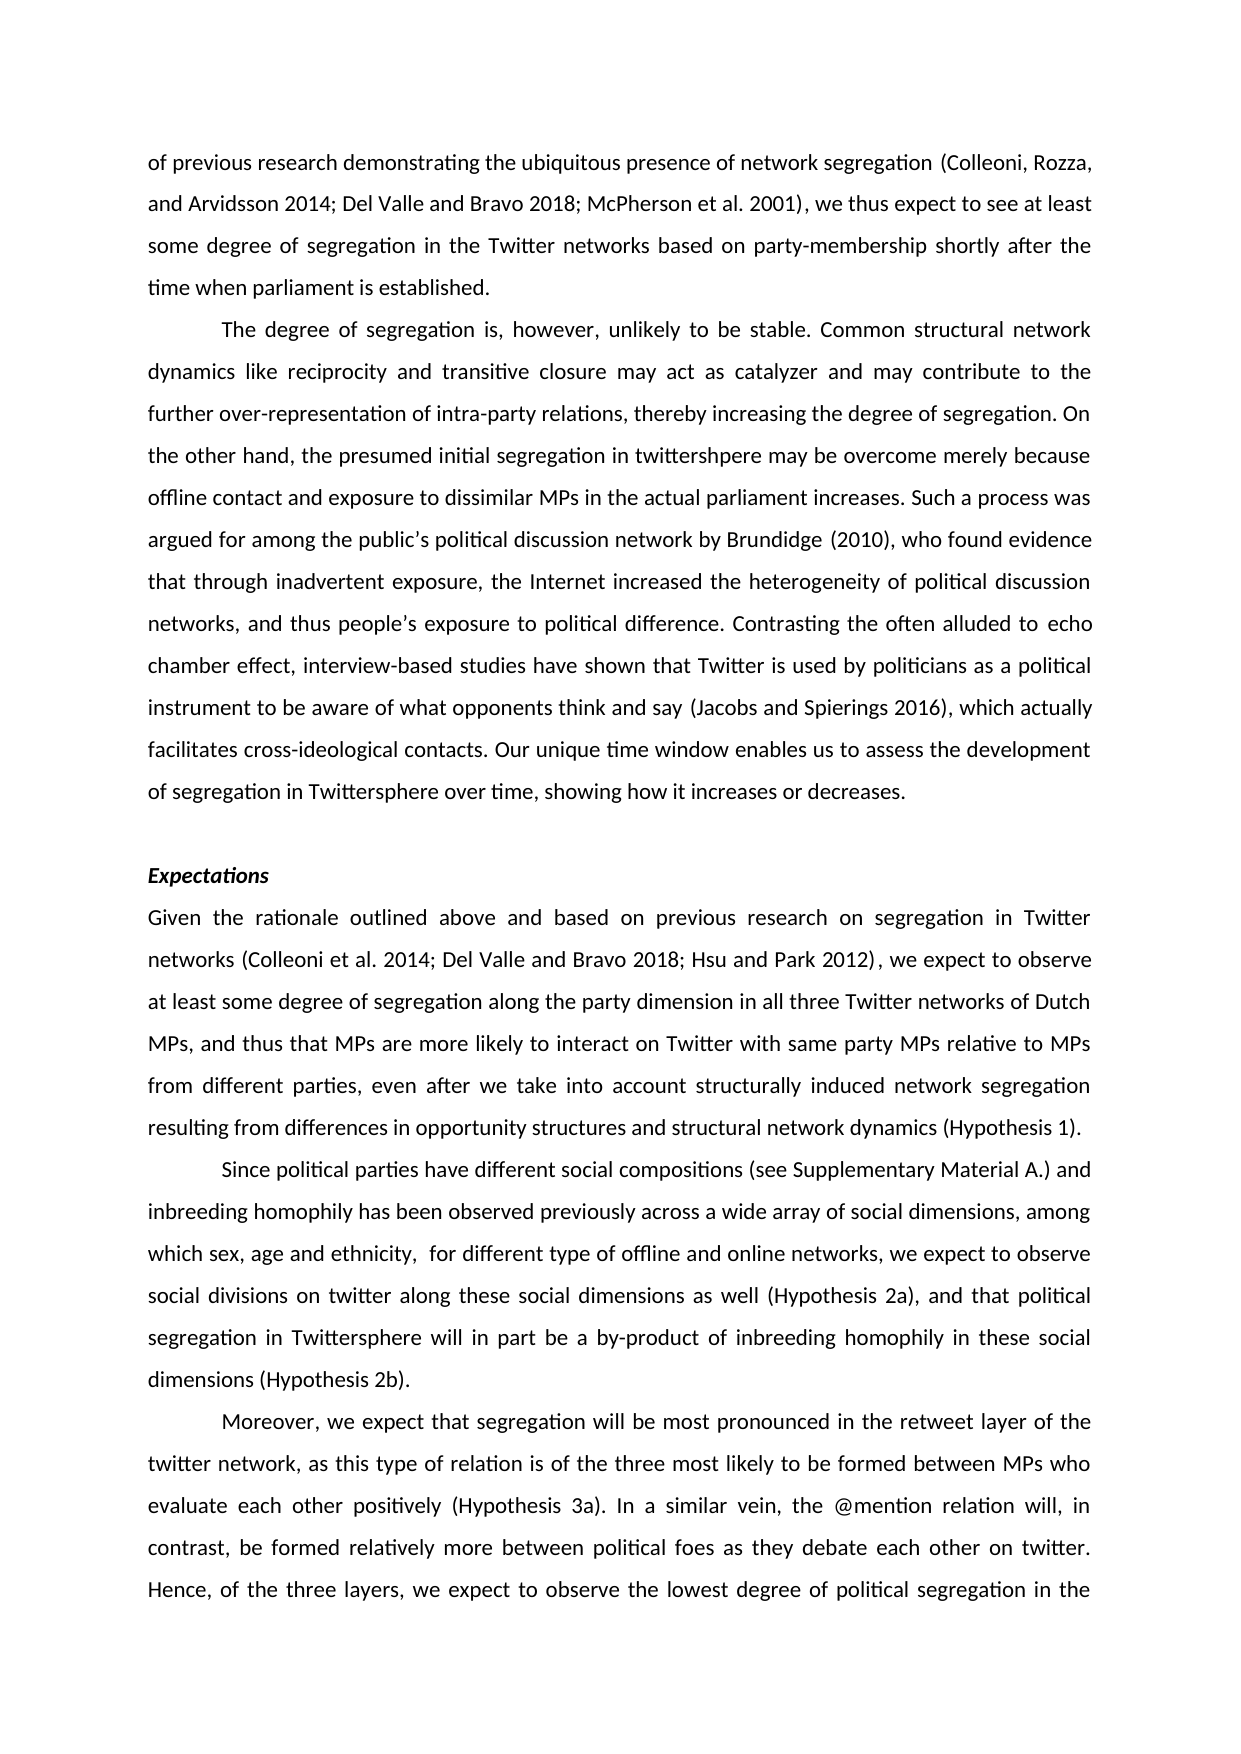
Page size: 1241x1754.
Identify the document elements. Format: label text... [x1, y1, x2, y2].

text The degree of segregation is, however, unlikely to be stable. Common structural network dynamics like reciprocity and transitive closure may act as catalyzer and may contribute to the further over-representation of intra-party relations, thereby increasing the degree of segregation. On the other hand, the presumed initial segregation in twittershpere may be overcome merely because offline contact and exposure to dissimilar MPs in the actual parliament increases. Such a process was argued for among the public’s political discussion network by Brundidge (2010), who found evidence that through inadvertent exposure, the Internet increased the heterogeneity of political discussion networks, and thus people’s exposure to political difference. Contrasting the often alluded to echo chamber effect, interview-based studies have shown that Twitter is used by politicians as a political instrument to be aware of what opponents think and say (Jacobs and Spierings 2016), which actually facilitates cross-ideological contacts. Our unique time window enables us to assess the development of segregation in Twittersphere over time, showing how it increases or decreases. [148, 316, 1093, 805]
text Since political parties have different social compositions (see Supplementary Material A.) and inbreeding homophily has been observed previously across a wide array of social dimensions, among which sex, age and ethnicity, for different type of offline and online networks, we expect to observe social divisions on twitter along these social dimensions as well (Hypothesis 2a), and that political segregation in Twittersphere will in part be a by-product of inbreeding homophily in these social dimensions (Hypothesis 2b). [148, 1155, 1093, 1393]
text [148, 148, 1093, 302]
text Expectations [148, 861, 1093, 889]
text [148, 1407, 1093, 1603]
text Given the rationale outlined above and based on previous research on segregation in Twitter networks (Colleoni et al. 2014; Del Valle and Bravo 2018; Hsu and Park 2012), we expect to observe at least some degree of segregation along the party dimension in all three Twitter networks of Dutch MPs, and thus that MPs are more likely to interact on Twitter with same party MPs relative to MPs from different parties, even after we take into account structurally induced network segregation resulting from differences in opportunity structures and structural network dynamics (Hypothesis 1). [148, 903, 1093, 1141]
